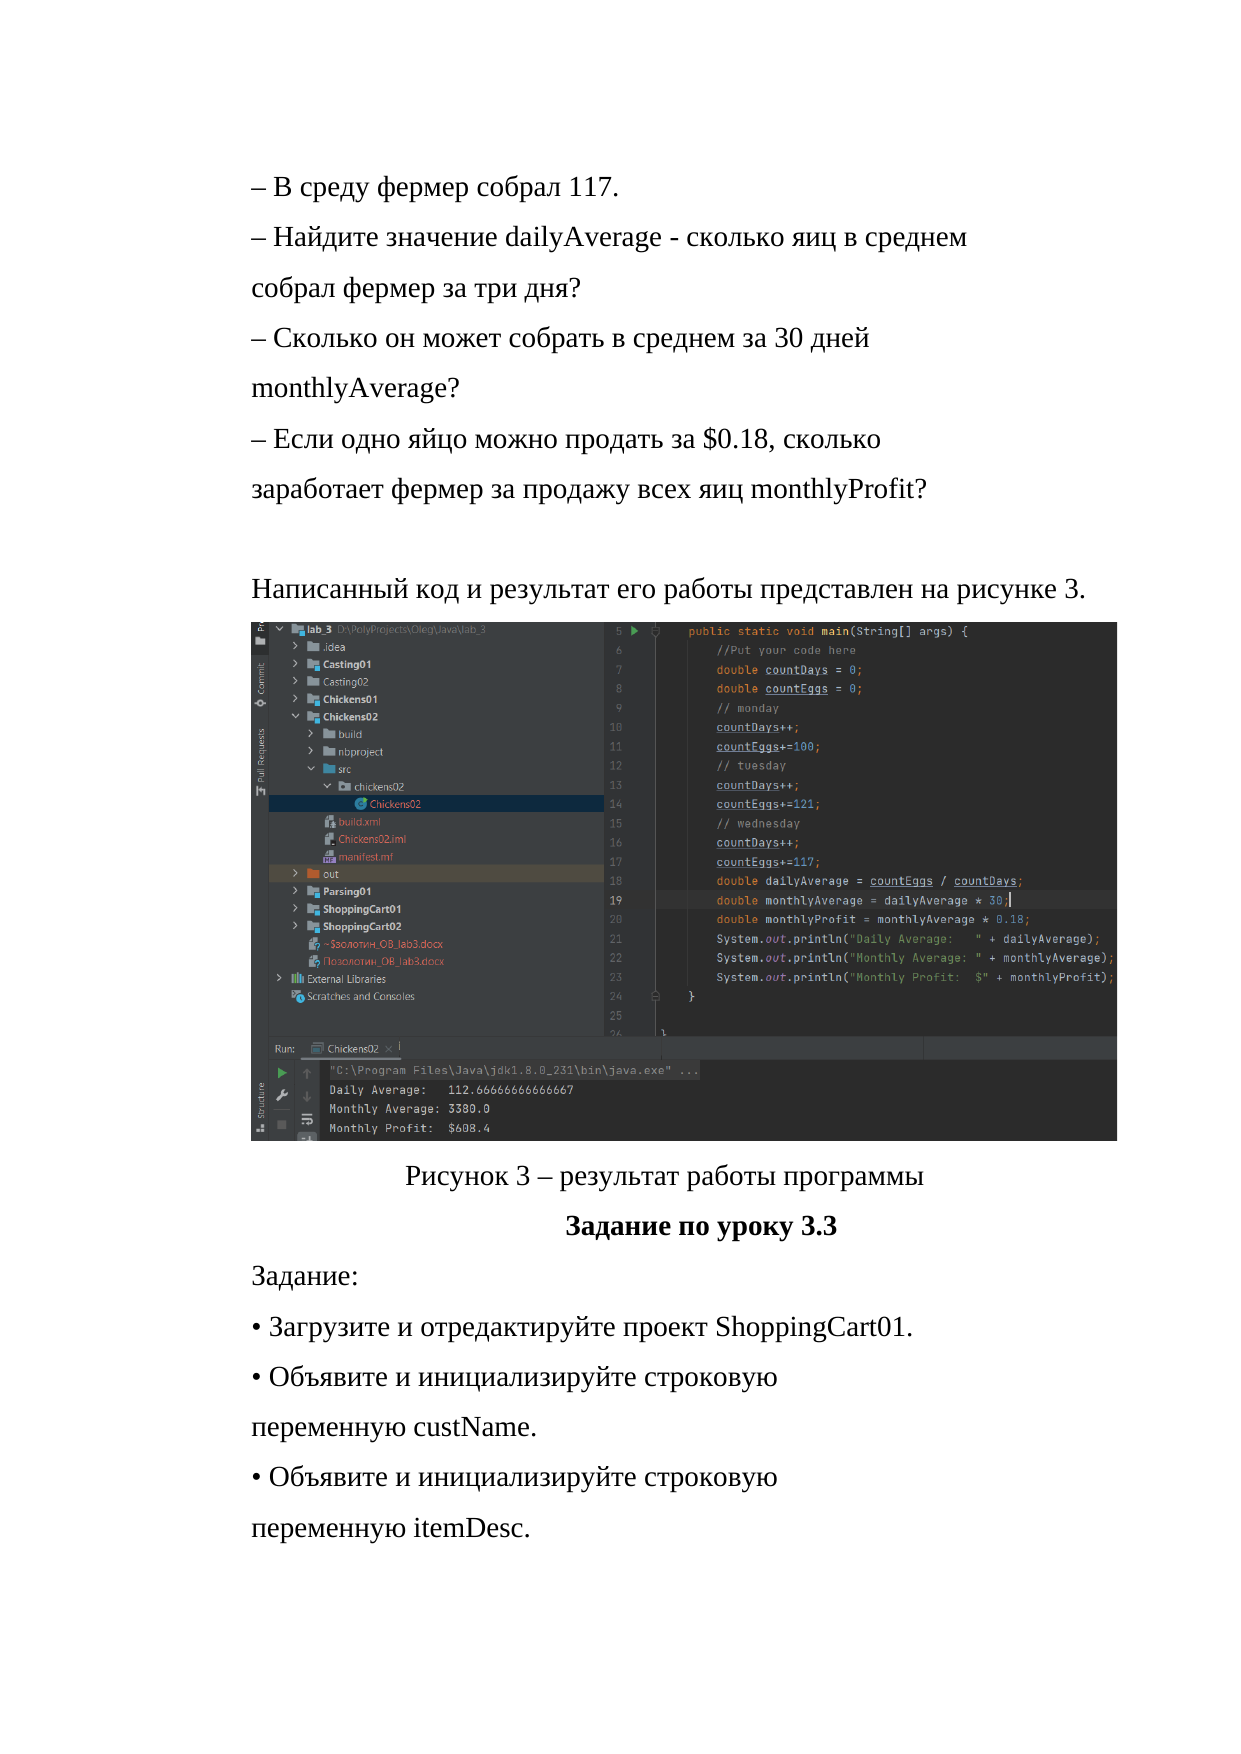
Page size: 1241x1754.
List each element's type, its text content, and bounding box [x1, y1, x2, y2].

text – В среду фермер собрал 117. [177, 169, 1152, 203]
text • Объявите и инициализируйте строковую [177, 1459, 1152, 1493]
text • Загрузите и отредактируйте проект ShoppingCart01. [177, 1309, 1152, 1342]
text • Объявите и инициализируйте строковую [177, 1359, 1152, 1392]
text заработает фермер за продажу всех яиц monthlyProfit? [177, 471, 1152, 504]
text Рисунок 3 – результат работы программы [177, 1158, 1152, 1191]
text Задание по уроку 3.3 [177, 1208, 1152, 1242]
text переменную custName. [177, 1409, 1152, 1443]
text – Если одно яйцо можно продать за $0.18, сколько [177, 421, 1152, 454]
picture [251, 622, 1118, 1141]
text Задание: [177, 1258, 1152, 1292]
text Написанный код и результат его работы представлен на рисунке 3. [177, 572, 1152, 605]
text – Сколько он может собрать в среднем за 30 дней [177, 320, 1152, 354]
text переменную itemDesc. [177, 1510, 1152, 1543]
text – Найдите значение dailyAverage - сколько яиц в среднем [177, 219, 1152, 253]
text monthlyAverage? [177, 370, 1152, 404]
text собрал фермер за три дня? [177, 270, 1152, 303]
